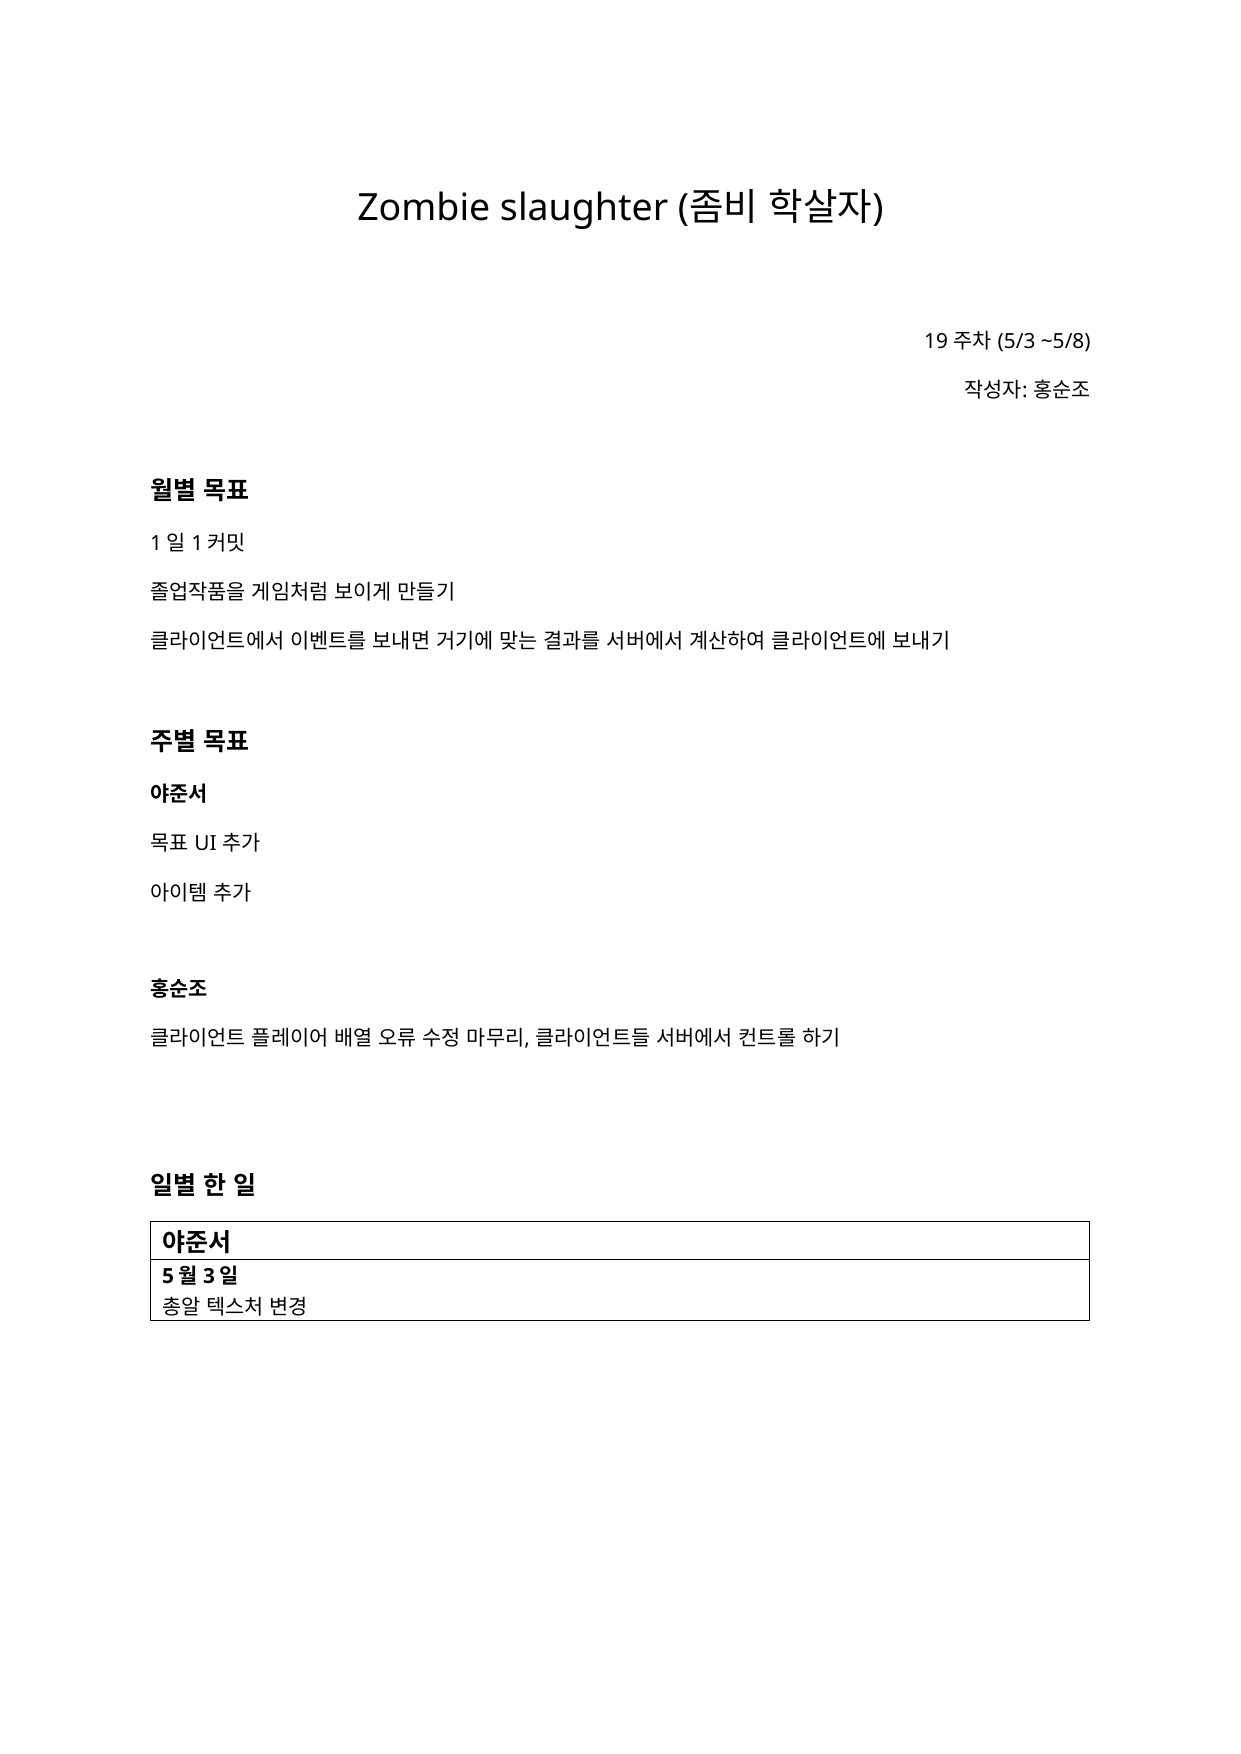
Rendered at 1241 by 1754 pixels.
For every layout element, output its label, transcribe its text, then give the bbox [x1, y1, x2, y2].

text 1일 1커밋 [150, 526, 1090, 556]
text 야준서 [150, 777, 1090, 807]
text 아이템 추가 [150, 876, 1090, 906]
text 월별 목표 [150, 470, 1090, 507]
text 목표 UI 추가 [150, 826, 1090, 857]
text 19 주차 (5/3 ~5/8) [150, 324, 1090, 355]
text 클라이언트에서 이벤트를 보내면 거기에 맞는 결과를 서버에서 계산하여 클라이언트에 보내기 [150, 625, 1090, 655]
table_header 야준서 [151, 1222, 1089, 1258]
text 작성자: 홍순조 [150, 374, 1090, 404]
text 홍순조 [150, 972, 1090, 1002]
text Zombie slaughter (좀비 학살자) [150, 177, 1090, 232]
text 졸업작품을 게임처럼 보이게 만들기 [150, 576, 1090, 606]
text 클라이언트 플레이어 배열 오류 수정 마무리, 클라이언트들 서버에서 컨트롤 하기 [150, 1022, 1090, 1052]
text 주별 목표 [150, 721, 1090, 758]
text 일별 한 일 [150, 1166, 1090, 1202]
